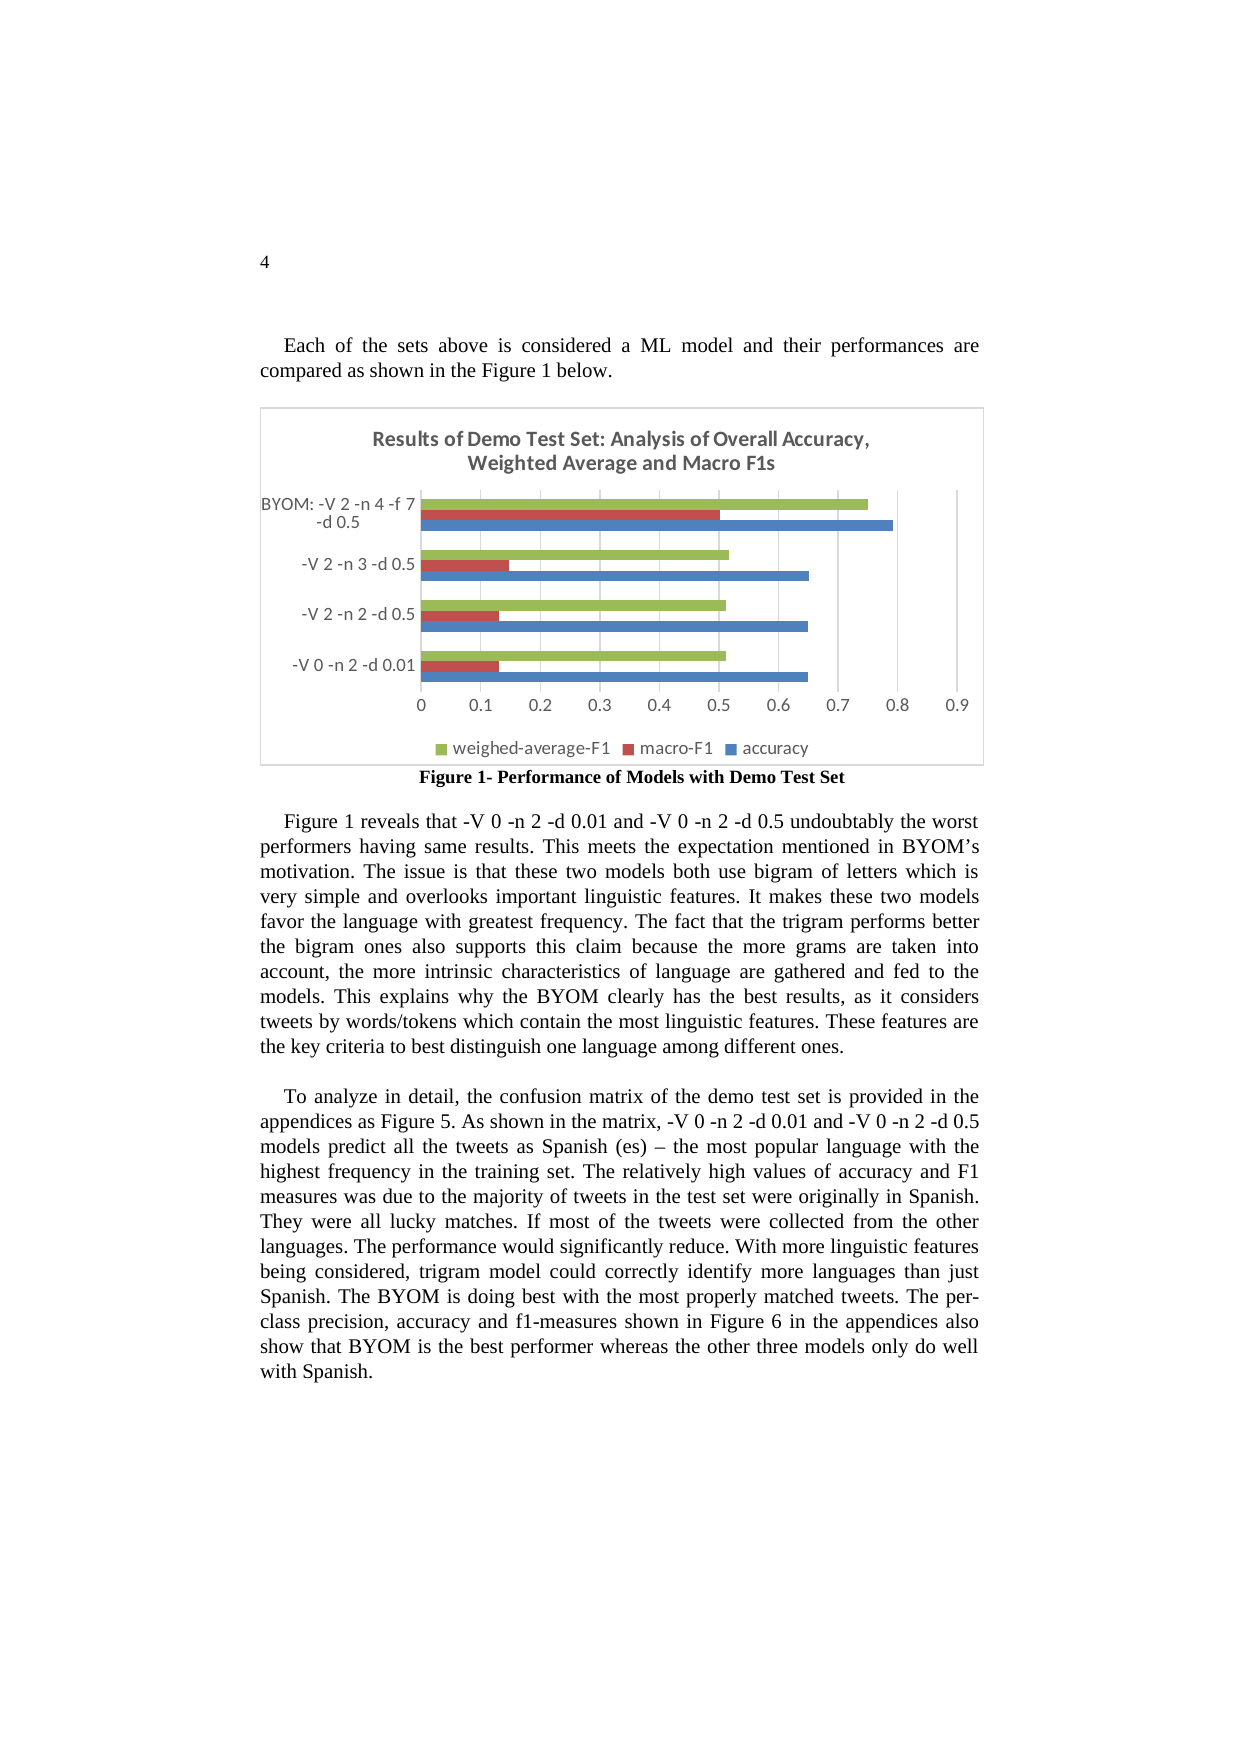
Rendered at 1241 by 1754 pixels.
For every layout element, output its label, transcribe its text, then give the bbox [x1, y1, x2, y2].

text Each of the sets above is considered a ML model and their performances are compared as shown in the Figure 1 below. [260, 332, 980, 382]
text Figure 1- Performance of Models with Demo Test Set [260, 766, 980, 787]
text Figure 1 reveals that -V 0 -n 2 -d 0.01 and -V 0 -n 2 -d 0.5 undoubtably the worst performers having same results. This meets the expectation mentioned in BYOM’s motivation. The issue is that these two models both use bigram of letters which is very simple and overlooks important linguistic features. It makes these two models favor the language with greatest frequency. The fact that the trigram performs better the bigram ones also supports this claim because the more grams are taken into account, the more intrinsic characteristics of language are gathered and fed to the models. This explains why the BYOM clearly has the best results, as it considers tweets by words/tokens which contain the most linguistic features. These features are the key criteria to best distinguish one language among different ones. [260, 808, 980, 1058]
text To analyze in detail, the confusion matrix of the demo test set is provided in the appendices as Figure 5. As shown in the matrix, -V 0 -n 2 -d 0.01 and -V 0 -n 2 -d 0.5 models predict all the tweets as Spanish (es) – the most popular language with the highest frequency in the training set. The relatively high values of accuracy and F1 measures was due to the majority of tweets in the test set were originally in Spanish. They were all lucky matches. If most of the tweets were collected from the other languages. The performance would significantly reduce. With more linguistic features being considered, trigram model could correctly identify more languages than just Spanish. The BYOM is doing best with the most properly matched tweets. The per-class precision, accuracy and f1-measures shown in Figure 6 in the appendices also show that BYOM is the best performer whereas the other three models only do well with Spanish. [260, 1083, 980, 1383]
